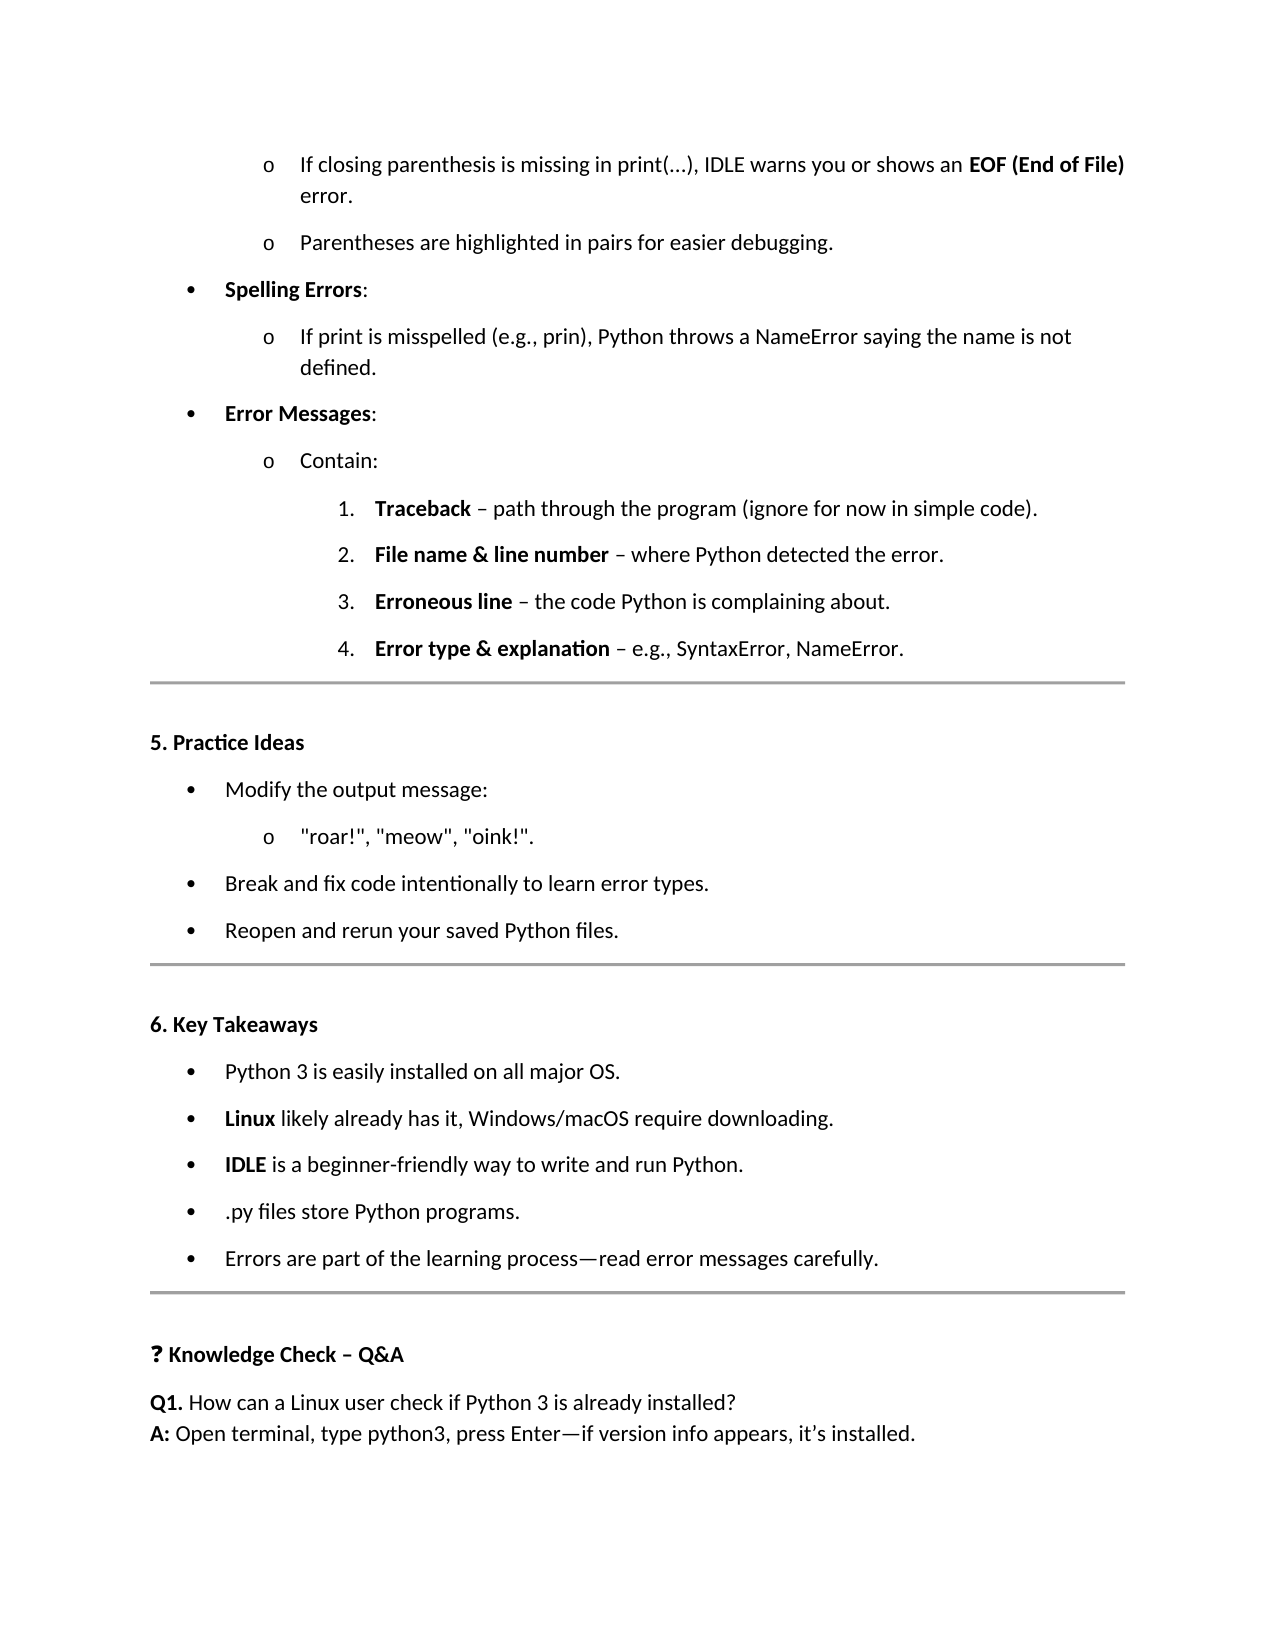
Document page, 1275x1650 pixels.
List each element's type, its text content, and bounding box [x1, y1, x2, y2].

list Python 3 is easily installed on all major OS. [187, 1057, 1125, 1085]
text 5. Practice Ideas [150, 728, 1125, 756]
list Error type & explanation – e.g., SyntaxError, NameError. [337, 634, 1125, 662]
list IDLE is a beginner-friendly way to write and run Python. [187, 1151, 1125, 1178]
list "roar!", "meow", "oink!". [262, 822, 1125, 850]
list Linux likely already has it, Windows/macOS require downloading. [187, 1104, 1125, 1132]
text 6. Key Takeaways [150, 1010, 1125, 1038]
list Reopen and rerun your saved Python files. [187, 916, 1125, 944]
list Spelling Errors: [187, 275, 1125, 303]
text ❓ Knowledge Check – Q&A [150, 1338, 1125, 1369]
list Break and fix code intentionally to learn error types. [187, 869, 1125, 897]
list Contain: [262, 446, 1125, 475]
list .py files store Python programs. [187, 1197, 1125, 1225]
list Traceback – path through the program (ignore for now in simple code). [337, 494, 1125, 522]
list File name & line number – where Python detected the error. [337, 541, 1125, 569]
list Parentheses are highlighted in pairs for easier debugging. [262, 228, 1125, 256]
list Erroneous line – the code Python is complaining about. [337, 587, 1125, 616]
list Error Messages: [187, 399, 1125, 427]
list Errors are part of the learning process—read error messages carefully. [187, 1244, 1125, 1272]
text Q1. How can a Linux user check if Python 3 is already installed? A: Open terminal, type python3, press Enter—if version info appears, it’s installed. [150, 1388, 1125, 1447]
list Modify the output message: [187, 775, 1125, 803]
list If print is misspelled (e.g., prin), Python throws a NameError saying the name is not defined. [262, 322, 1125, 381]
list If closing parenthesis is missing in print(...), IDLE warns you or shows an EOF (End of File) error. [262, 150, 1125, 209]
